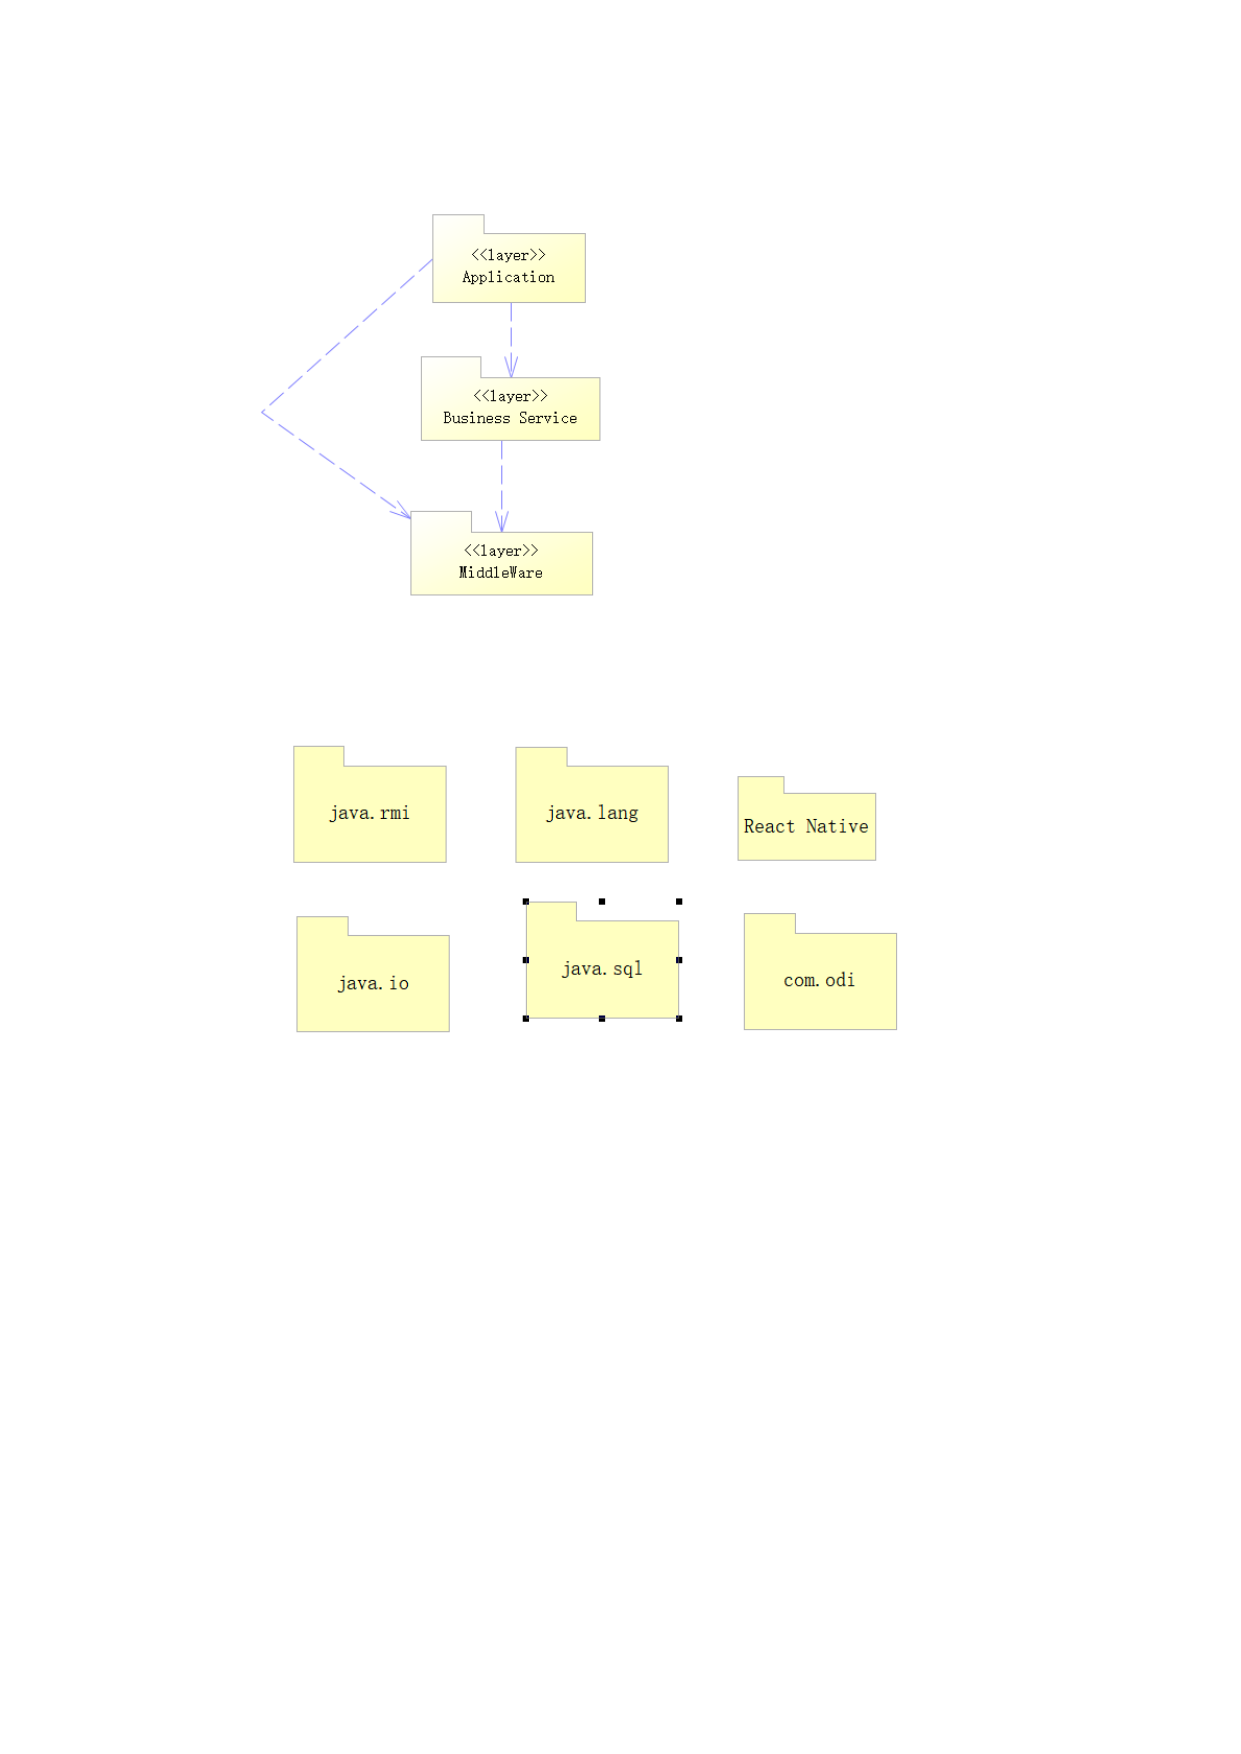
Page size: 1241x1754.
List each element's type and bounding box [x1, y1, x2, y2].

picture [187, 162, 802, 654]
picture [187, 682, 1016, 1096]
